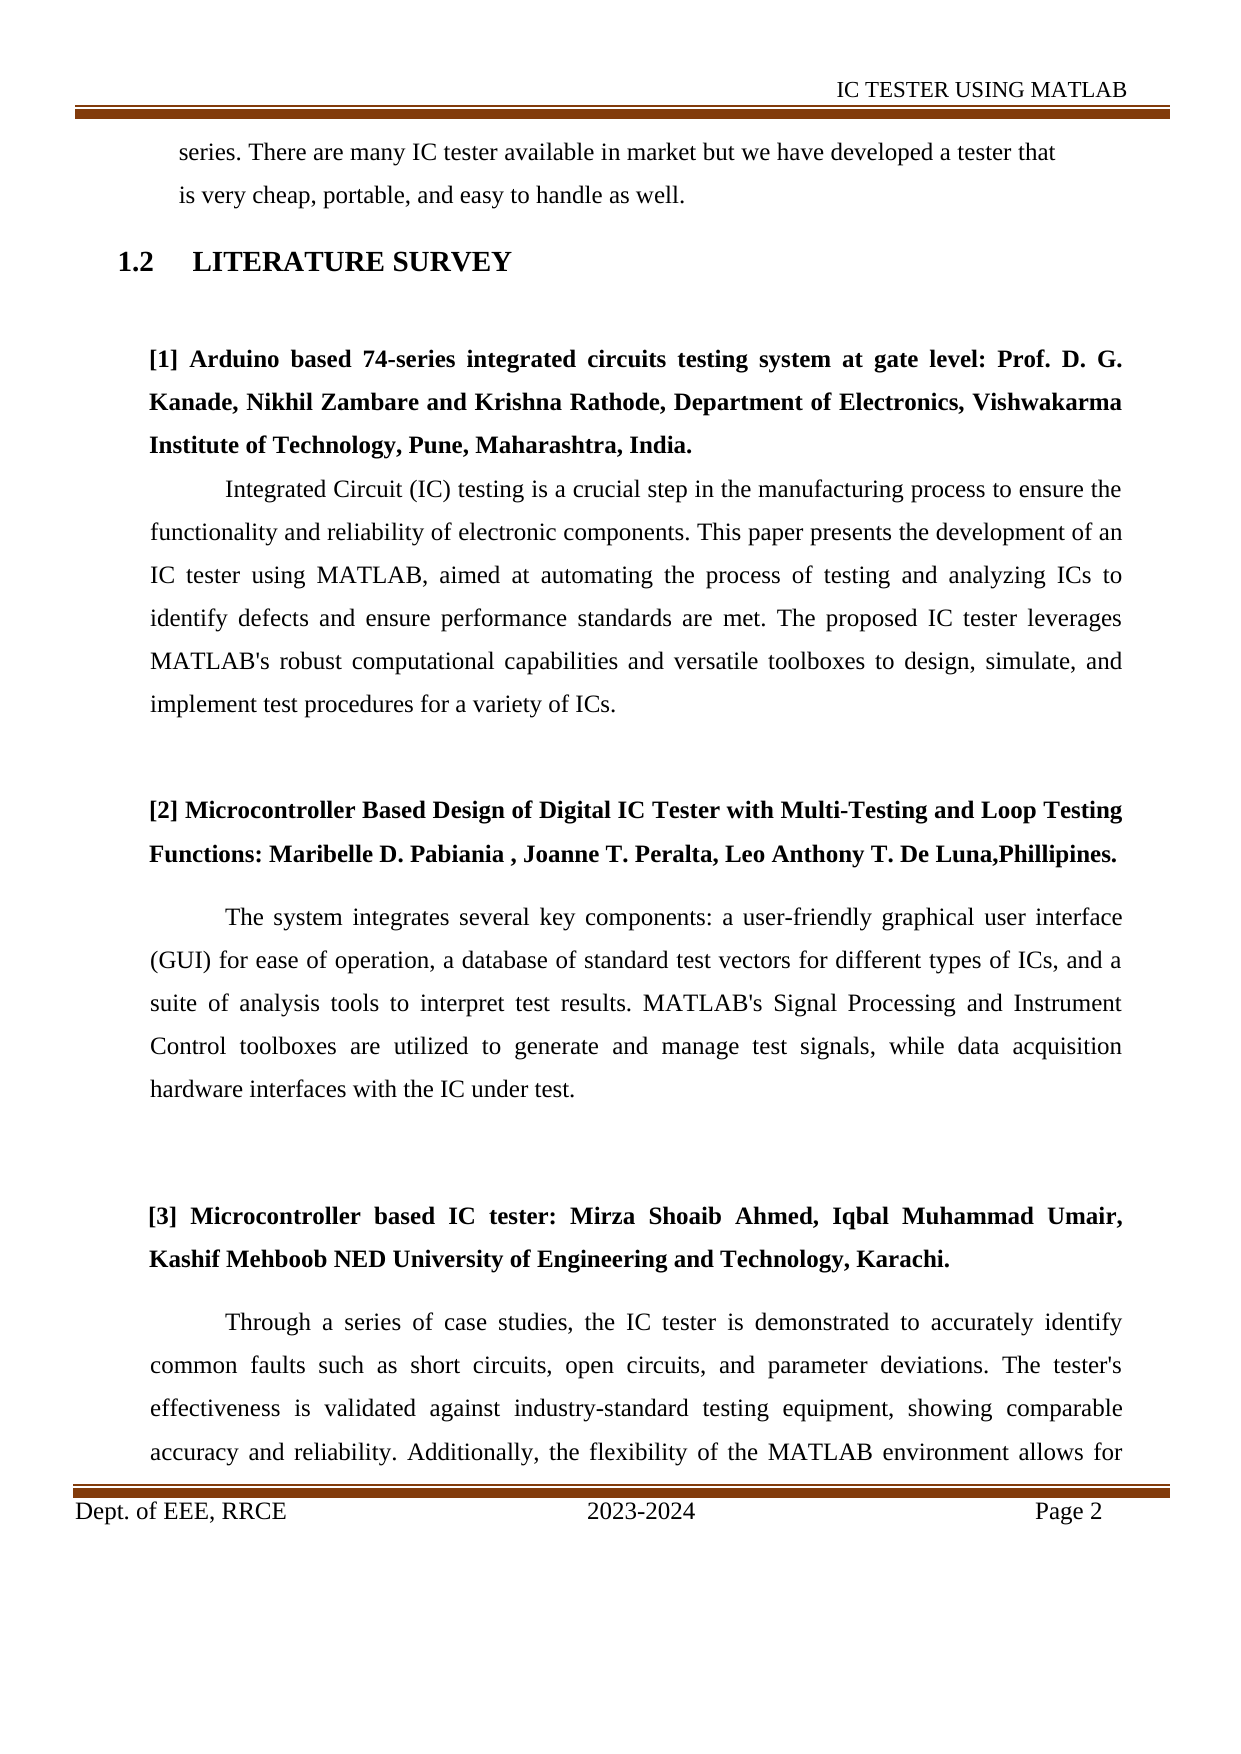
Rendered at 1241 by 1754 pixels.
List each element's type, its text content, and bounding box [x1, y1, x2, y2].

list Integrated Circuit (IC) testing is a crucial step in the manufacturing process to ensure the functionality and reliability of electronic components. This paper presents the development of an IC tester using MATLAB, aimed at automating the process of testing and analyzing ICs to identify defects and ensure performance standards are met. The proposed IC tester leverages MATLAB's robust computational capabilities and versatile toolboxes to design, simulate, and implement test procedures for a variety of ICs. [150, 474, 1123, 718]
text The system integrates several key components: a user-friendly graphical user interface (GUI) for ease of operation, a database of standard test vectors for different types of ICs, and a suite of analysis tools to interpret test results. MATLAB's Signal Processing and Instrument Control toolboxes are utilized to generate and manage test signals, while data acquisition hardware interfaces with the IC under test. [150, 902, 1123, 1103]
list [1] Arduino based 74-series integrated circuits testing system at gate level: Prof. D. G. Kanade, Nikhil Zambare and Krishna Rathode, Department of Electronics, Vishwakarma Institute of Technology, Pune, Maharashtra, India. [149, 344, 1123, 459]
list LITERATURE SURVEY [117, 244, 1058, 277]
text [178, 137, 1058, 209]
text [150, 1307, 1123, 1465]
text [3] Microcontroller based IC tester: Mirza Shoaib Ahmed, Iqbal Muhammad Umair, Kashif Mehboob NED University of Engineering and Technology, Karachi. [148, 1201, 1123, 1273]
text [2] Microcontroller Based Design of Digital IC Tester with Multi-Testing and Loop Testing Functions: Maribelle D. Pabiania , Joanne T. Peralta, Leo Anthony T. De Luna,Phillipines. [149, 796, 1123, 867]
